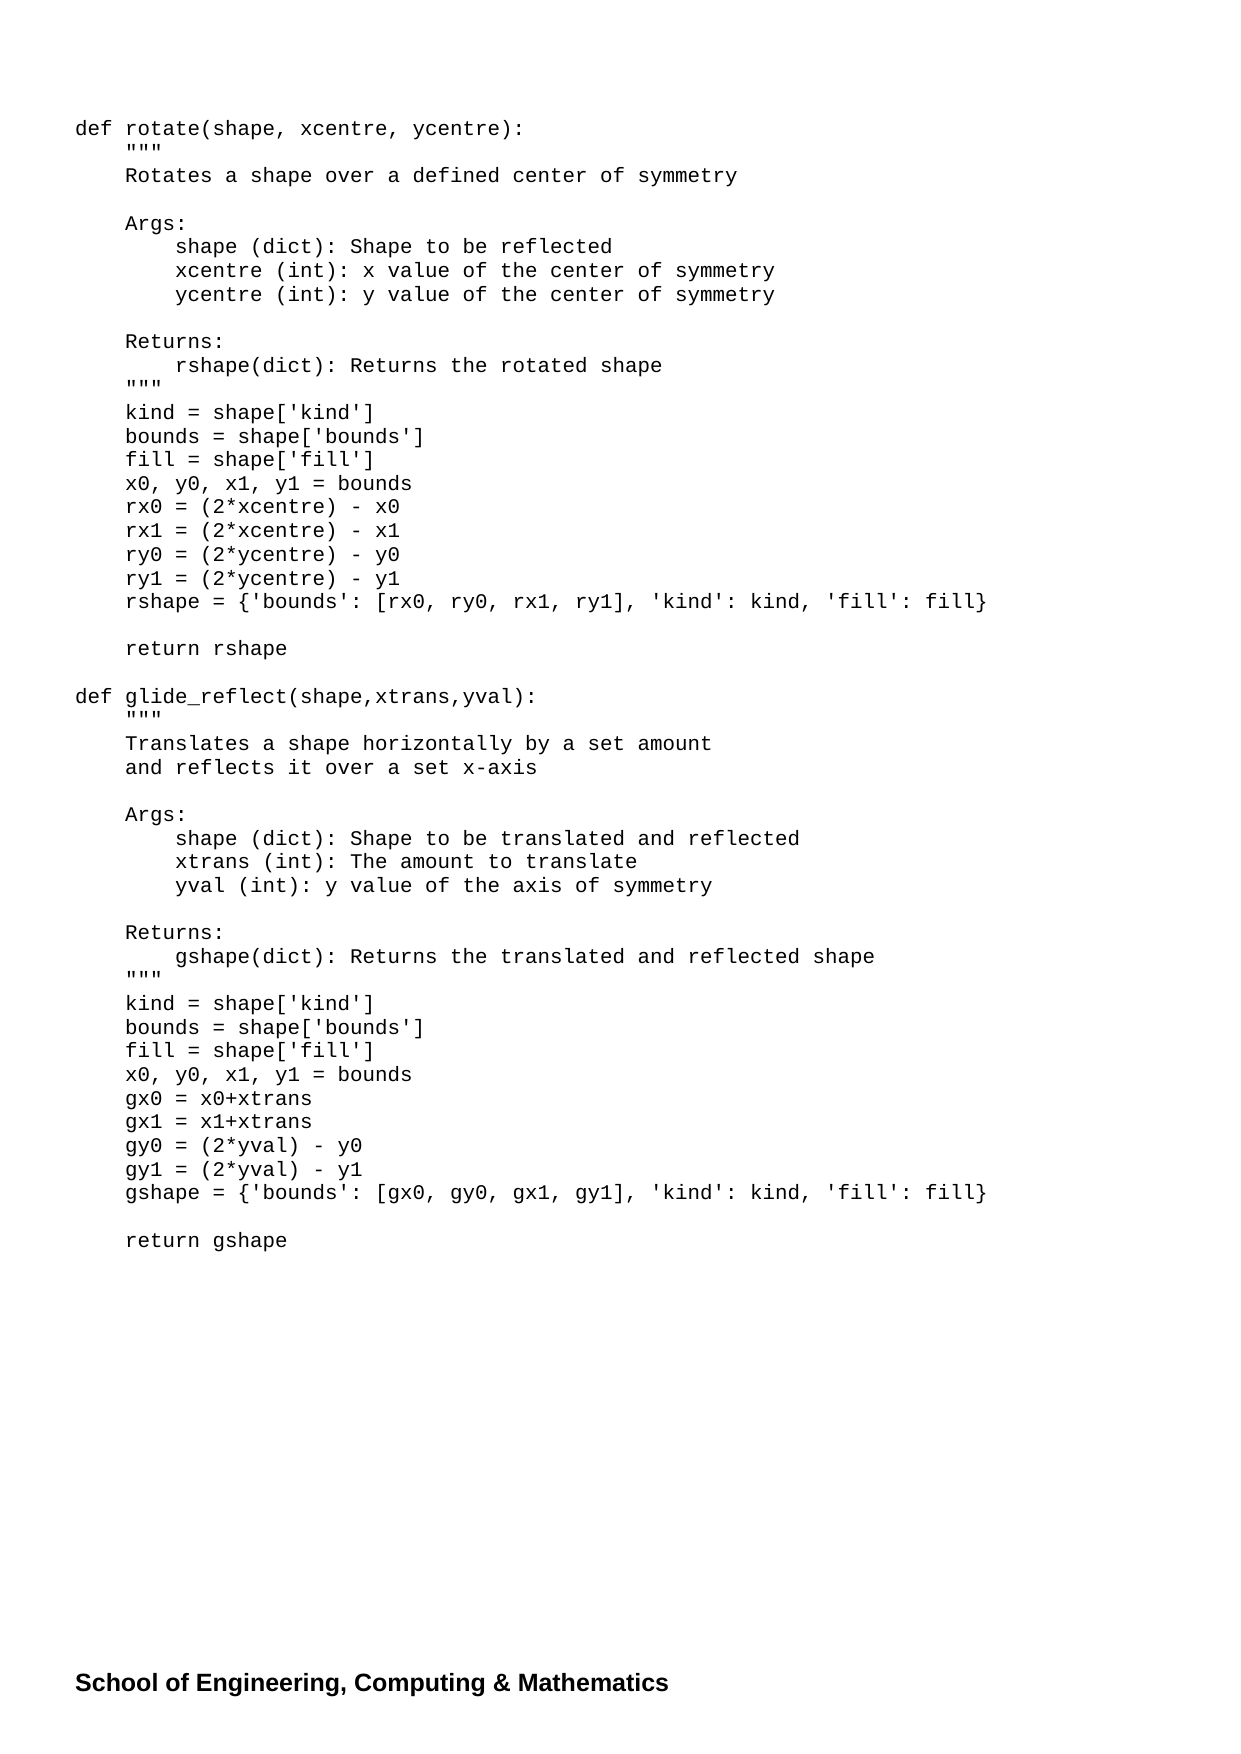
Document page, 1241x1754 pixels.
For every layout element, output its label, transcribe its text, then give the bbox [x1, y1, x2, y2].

text and reflects it over a set x-axis [75, 757, 1165, 780]
text xtrans (int): The amount to translate [75, 851, 1165, 875]
text gx0 = x0+xtrans [75, 1088, 1165, 1111]
text fill = shape['fill'] [75, 449, 1165, 473]
text gy1 = (2*yval) - y1 [75, 1159, 1165, 1182]
text """ [75, 142, 1165, 166]
text Rotates a shape over a defined center of symmetry [75, 166, 1165, 189]
text gx1 = x1+xtrans [75, 1111, 1165, 1135]
text """ [75, 709, 1165, 733]
text gy0 = (2*yval) - y0 [75, 1135, 1165, 1159]
text def rotate(shape, xcentre, ycentre): [75, 118, 1165, 142]
text Returns: [75, 922, 1165, 946]
text """ [75, 378, 1165, 402]
text bounds = shape['bounds'] [75, 426, 1165, 449]
text x0, y0, x1, y1 = bounds [75, 1064, 1165, 1088]
text rx0 = (2*xcentre) - x0 [75, 497, 1165, 520]
text return rshape [75, 638, 1165, 662]
text return gshape [75, 1229, 1165, 1253]
text Args: [75, 213, 1165, 236]
text """ [75, 969, 1165, 993]
text gshape = {'bounds': [gx0, gy0, gx1, gy1], 'kind': kind, 'fill': fill} [75, 1182, 1165, 1206]
text kind = shape['kind'] [75, 402, 1165, 426]
text shape (dict): Shape to be translated and reflected [75, 828, 1165, 851]
text rshape = {'bounds': [rx0, ry0, rx1, ry1], 'kind': kind, 'fill': fill} [75, 591, 1165, 615]
text gshape(dict): Returns the translated and reflected shape [75, 946, 1165, 969]
text bounds = shape['bounds'] [75, 1017, 1165, 1040]
text Translates a shape horizontally by a set amount [75, 733, 1165, 757]
text shape (dict): Shape to be reflected [75, 236, 1165, 260]
text x0, y0, x1, y1 = bounds [75, 473, 1165, 497]
text Args: [75, 804, 1165, 828]
text xcentre (int): x value of the center of symmetry [75, 260, 1165, 284]
text fill = shape['fill'] [75, 1040, 1165, 1064]
text yval (int): y value of the axis of symmetry [75, 875, 1165, 898]
text ry1 = (2*ycentre) - y1 [75, 567, 1165, 591]
text Returns: [75, 331, 1165, 355]
text kind = shape['kind'] [75, 993, 1165, 1017]
text ycentre (int): y value of the center of symmetry [75, 284, 1165, 307]
text rshape(dict): Returns the rotated shape [75, 355, 1165, 378]
text ry0 = (2*ycentre) - y0 [75, 544, 1165, 567]
text def glide_reflect(shape,xtrans,yval): [75, 686, 1165, 709]
text rx1 = (2*xcentre) - x1 [75, 520, 1165, 544]
